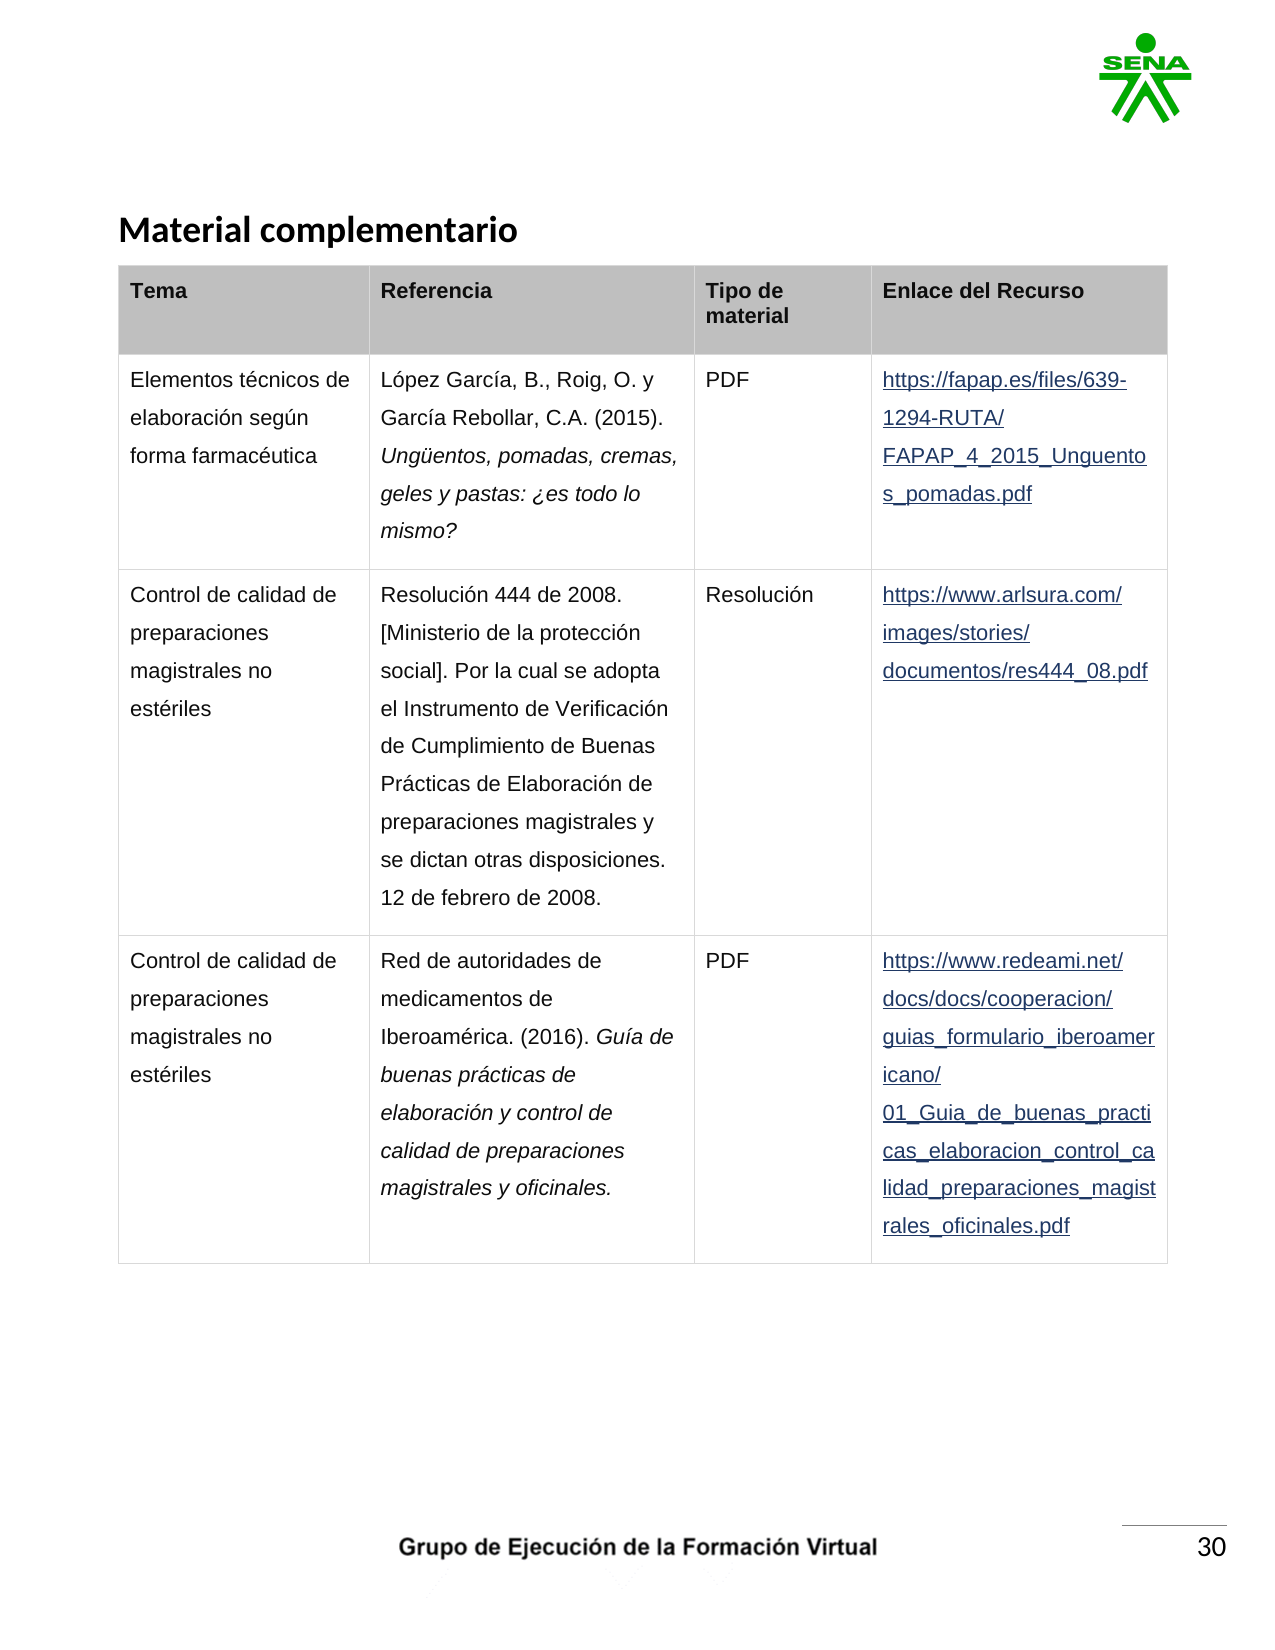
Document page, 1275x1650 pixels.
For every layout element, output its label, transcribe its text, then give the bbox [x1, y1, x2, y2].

picture [0, 1486, 1275, 1598]
table_cell Resolución 444 de 2008. [Ministerio de la protección social]. Por la cual se adopta el Instrumento de Verificación de Cumplimiento de Buenas Prácticas de Elaboración de preparaciones magistrales y se dictan otras disposiciones. 12 de febrero de 2008. [370, 570, 694, 935]
table_cell PDF [695, 936, 871, 1263]
table_header Referencia [370, 266, 694, 354]
table_cell Elementos técnicos de elaboración según forma farmacéutica [119, 355, 369, 569]
table_cell Resolución [695, 570, 871, 935]
table_header Enlace del Recurso [872, 266, 1167, 354]
table_cell https://fapap.es/files/639-1294-RUTA/FAPAP_4_2015_Unguentos_pomadas.pdf [872, 355, 1167, 569]
table_header Tipo de material [695, 266, 871, 354]
picture [1099, 33, 1192, 123]
text Material complementario [118, 206, 1157, 252]
table_cell López García, B., Roig, O. y García Rebollar, C.A. (2015). Ungüentos, pomadas, cremas, geles y pastas: ¿es todo lo mismo? [370, 355, 694, 569]
table_header Tema [119, 266, 369, 354]
table_cell https://www.arlsura.com/images/stories/documentos/res444_08.pdf [872, 570, 1167, 935]
table_cell PDF [695, 355, 871, 569]
table_cell Red de autoridades de medicamentos de Iberoamérica. (2016). Guía de buenas prácticas de elaboración y control de calidad de preparaciones magistrales y oficinales. [370, 936, 694, 1263]
table_cell Control de calidad de preparaciones magistrales no estériles [119, 570, 369, 935]
table_cell Control de calidad de preparaciones magistrales no estériles [119, 936, 369, 1263]
table_cell https://www.redeami.net/docs/docs/cooperacion/guias_formulario_iberoamericano/01_Guia_de_buenas_practicas_elaboracion_control_calidad_preparaciones_magistrales_oficinales.pdf [872, 936, 1167, 1263]
